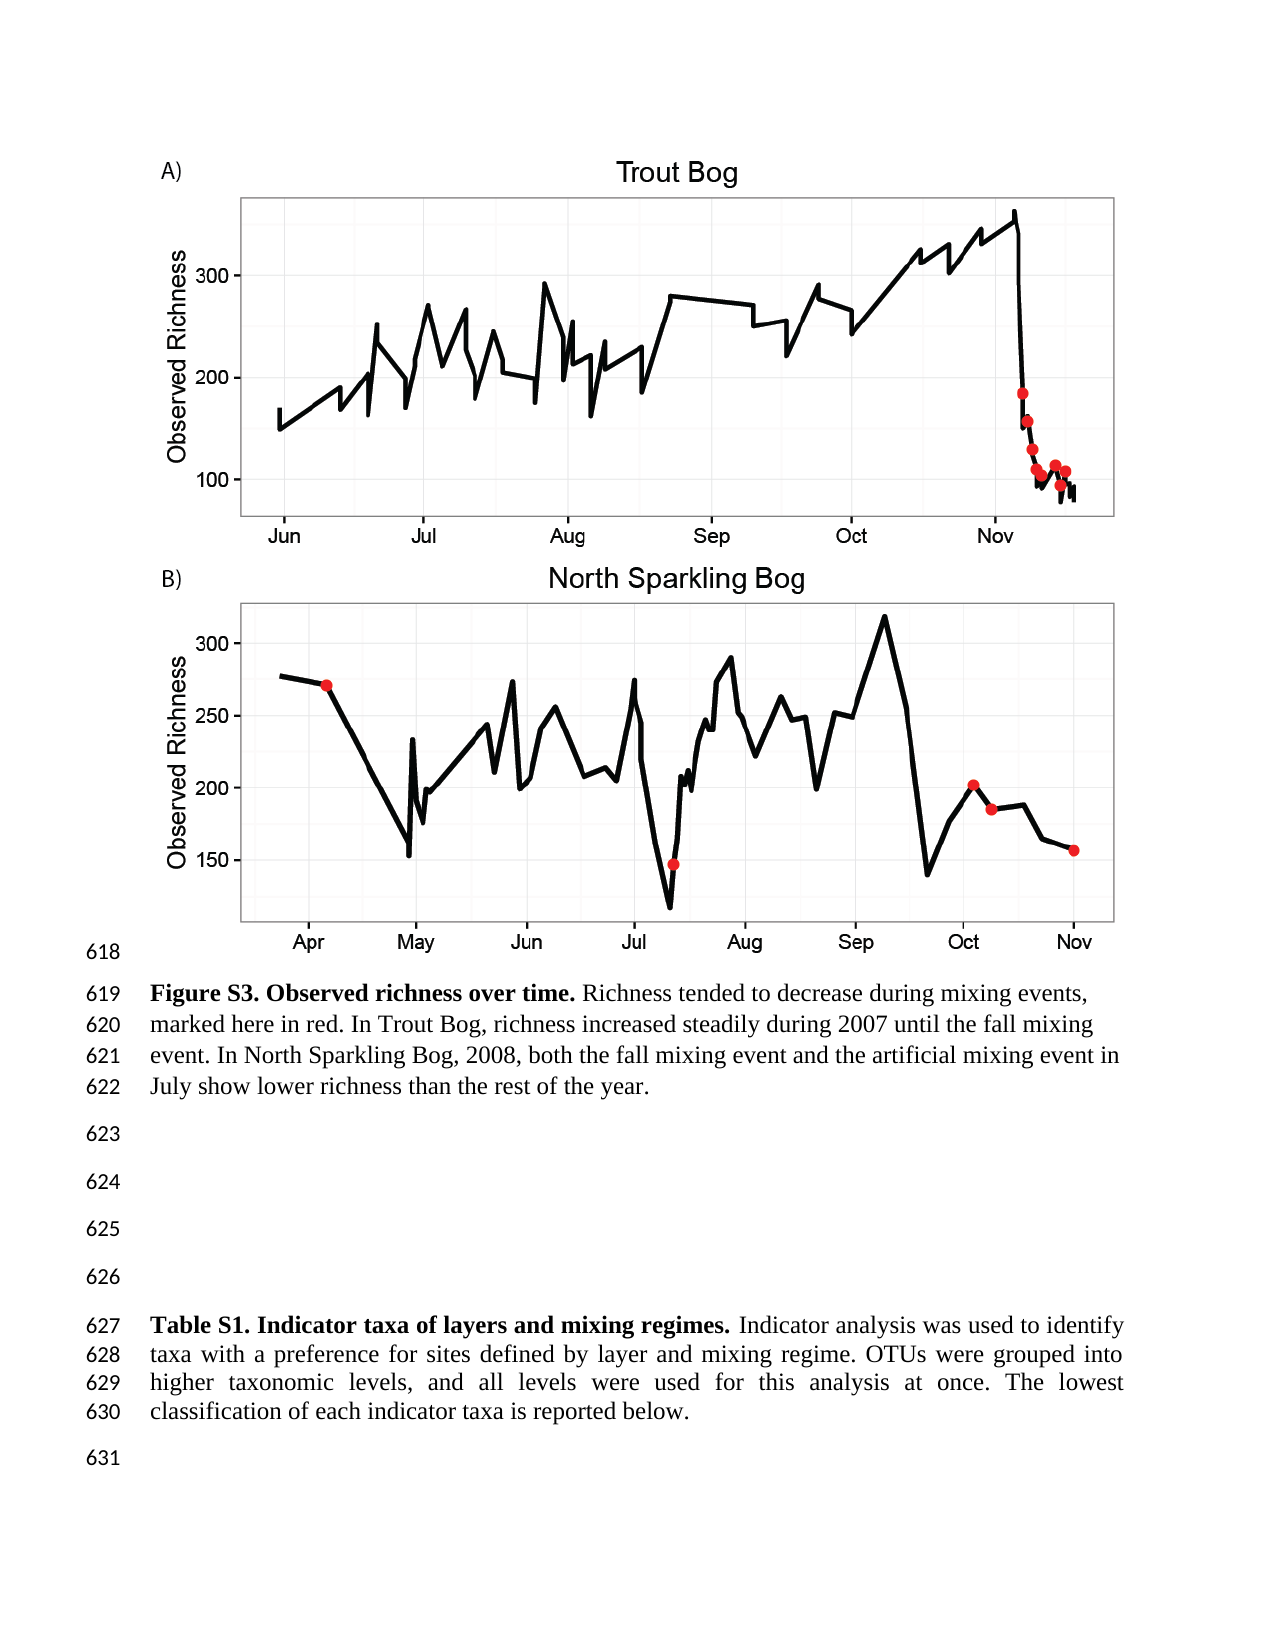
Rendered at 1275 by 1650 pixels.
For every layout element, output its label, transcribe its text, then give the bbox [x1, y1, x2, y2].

text Figure S3. Observed richness over time. Richness tended to decrease during mixing events, marked here in red. In Trout Bog, richness increased steadily during 2007 until the fall mixing event. In North Sparkling Bog, 2008, both the fall mixing event and the artificial mixing event in July show lower richness than the rest of the year. [150, 978, 1125, 1100]
picture [150, 150, 1125, 960]
text Table S1. Indicator taxa of layers and mixing regimes. Indicator analysis was used to identify taxa with a preference for sites defined by layer and mixing regime. OTUs were grouped into higher taxonomic levels, and all levels were used for this analysis at once. The lowest classification of each indicator taxa is reported below. [150, 1310, 1125, 1425]
